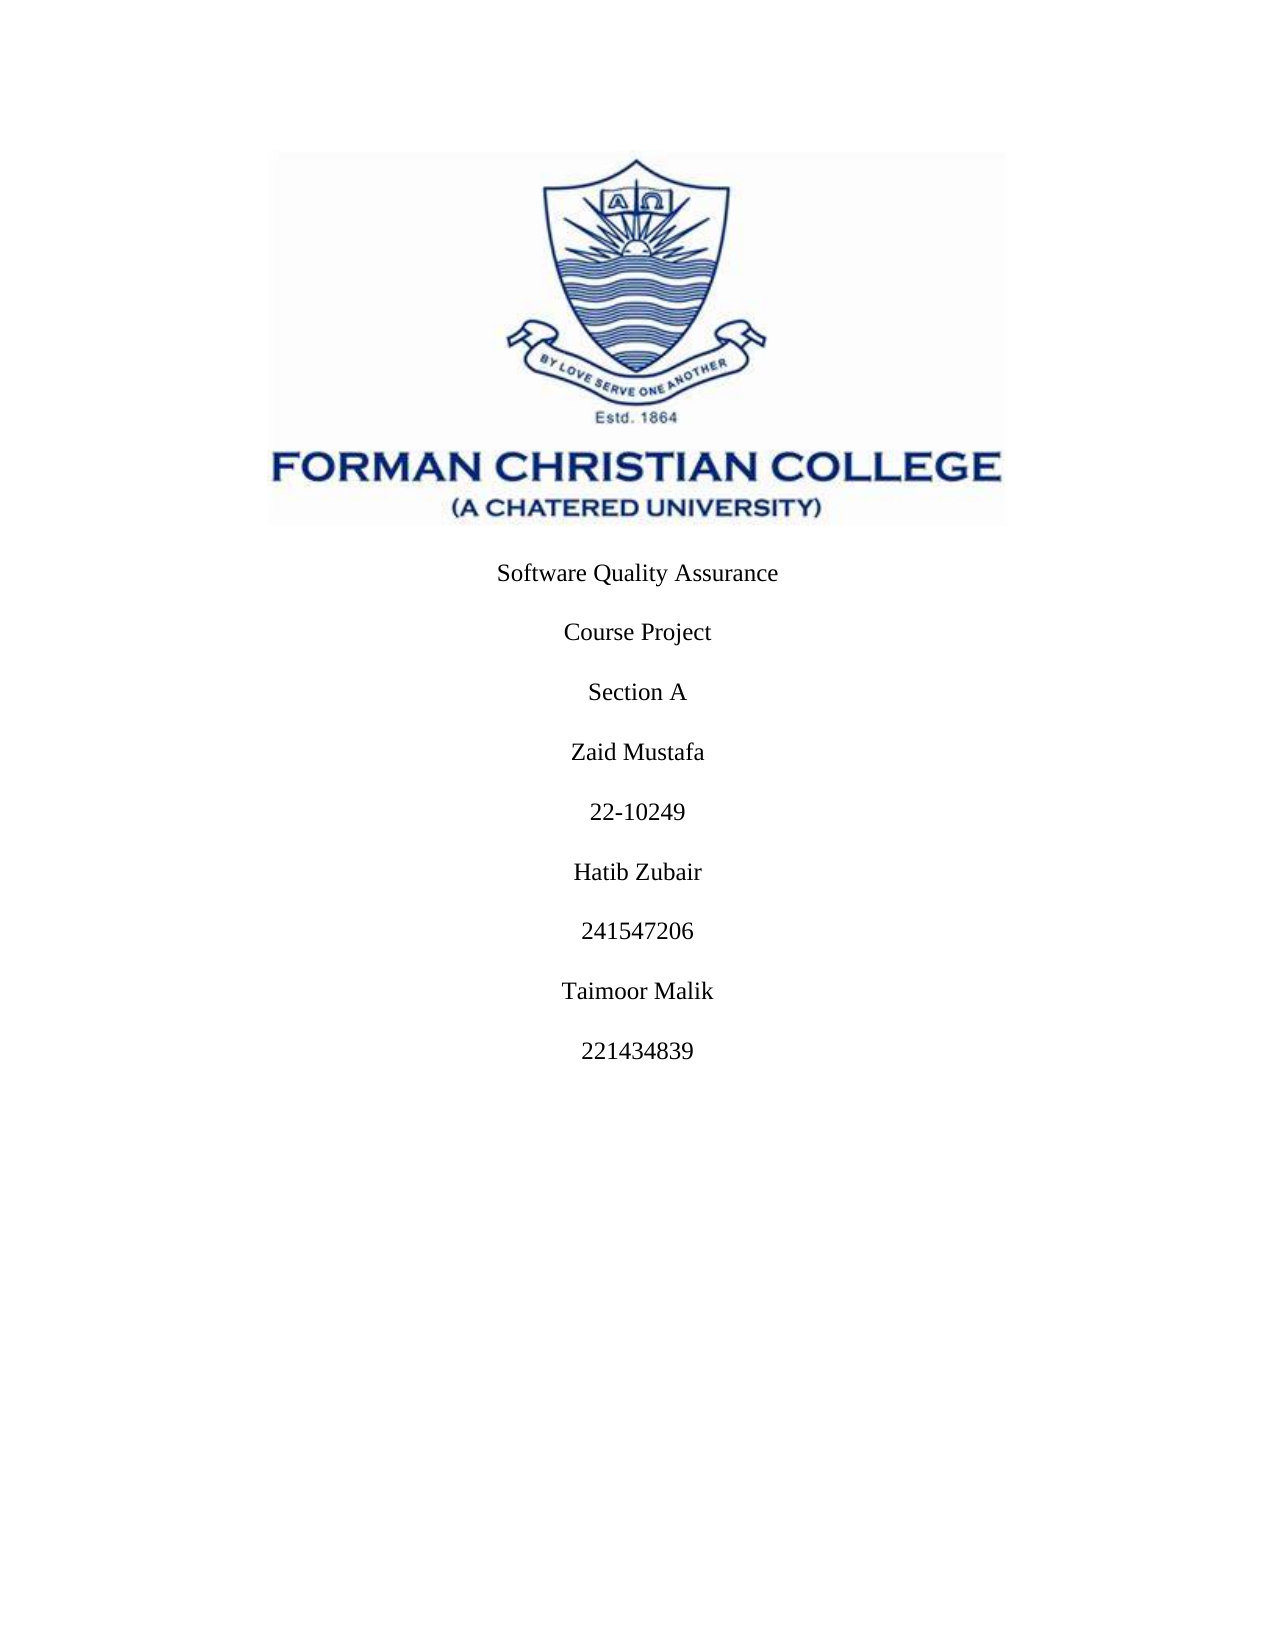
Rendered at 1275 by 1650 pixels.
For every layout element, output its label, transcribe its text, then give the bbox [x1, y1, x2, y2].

text Zaid Mustafa [150, 737, 1125, 766]
text Section A [150, 677, 1125, 706]
text Hatib Zubair [150, 857, 1125, 885]
text 241547206 [150, 916, 1125, 945]
text Course Project [150, 617, 1125, 646]
text Taimoor Malik [150, 976, 1125, 1005]
picture [267, 150, 1008, 527]
text 22-10249 [150, 797, 1125, 826]
text Software Quality Assurance [150, 558, 1125, 586]
text 221434839 [150, 1036, 1125, 1065]
